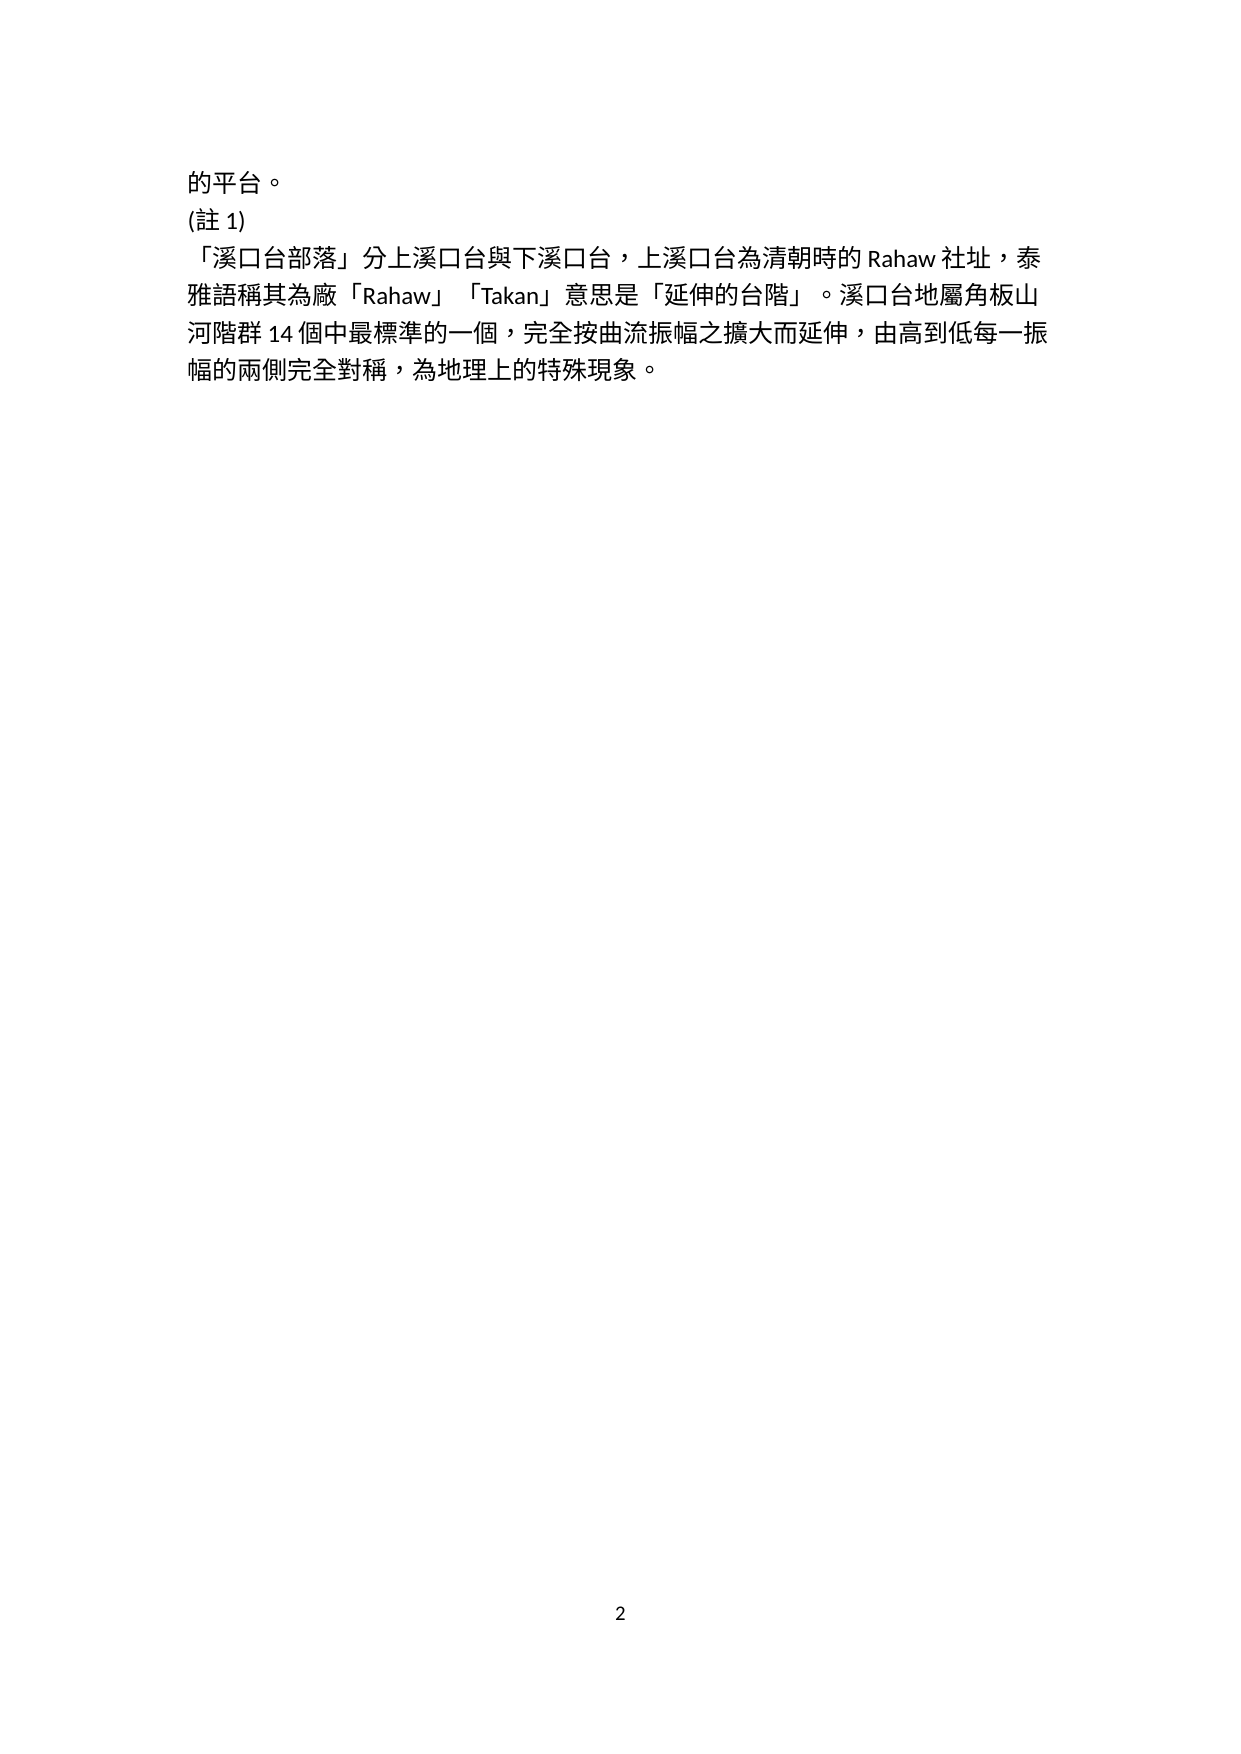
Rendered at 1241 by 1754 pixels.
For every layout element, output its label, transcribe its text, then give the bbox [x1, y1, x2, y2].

text (註1) [187, 200, 1053, 237]
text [187, 162, 1053, 200]
text 「溪口台部落」分上溪口台與下溪口台，上溪口台為清朝時的Rahaw社址，泰雅語稱其為廠「Rahaw」「Takan」意思是「延伸的台階」。溪口台地屬角板山河階群14個中最標準的一個，完全按曲流振幅之擴大而延伸，由高到低每一振幅的兩側完全對稱，為地理上的特殊現象。 [187, 237, 1053, 387]
